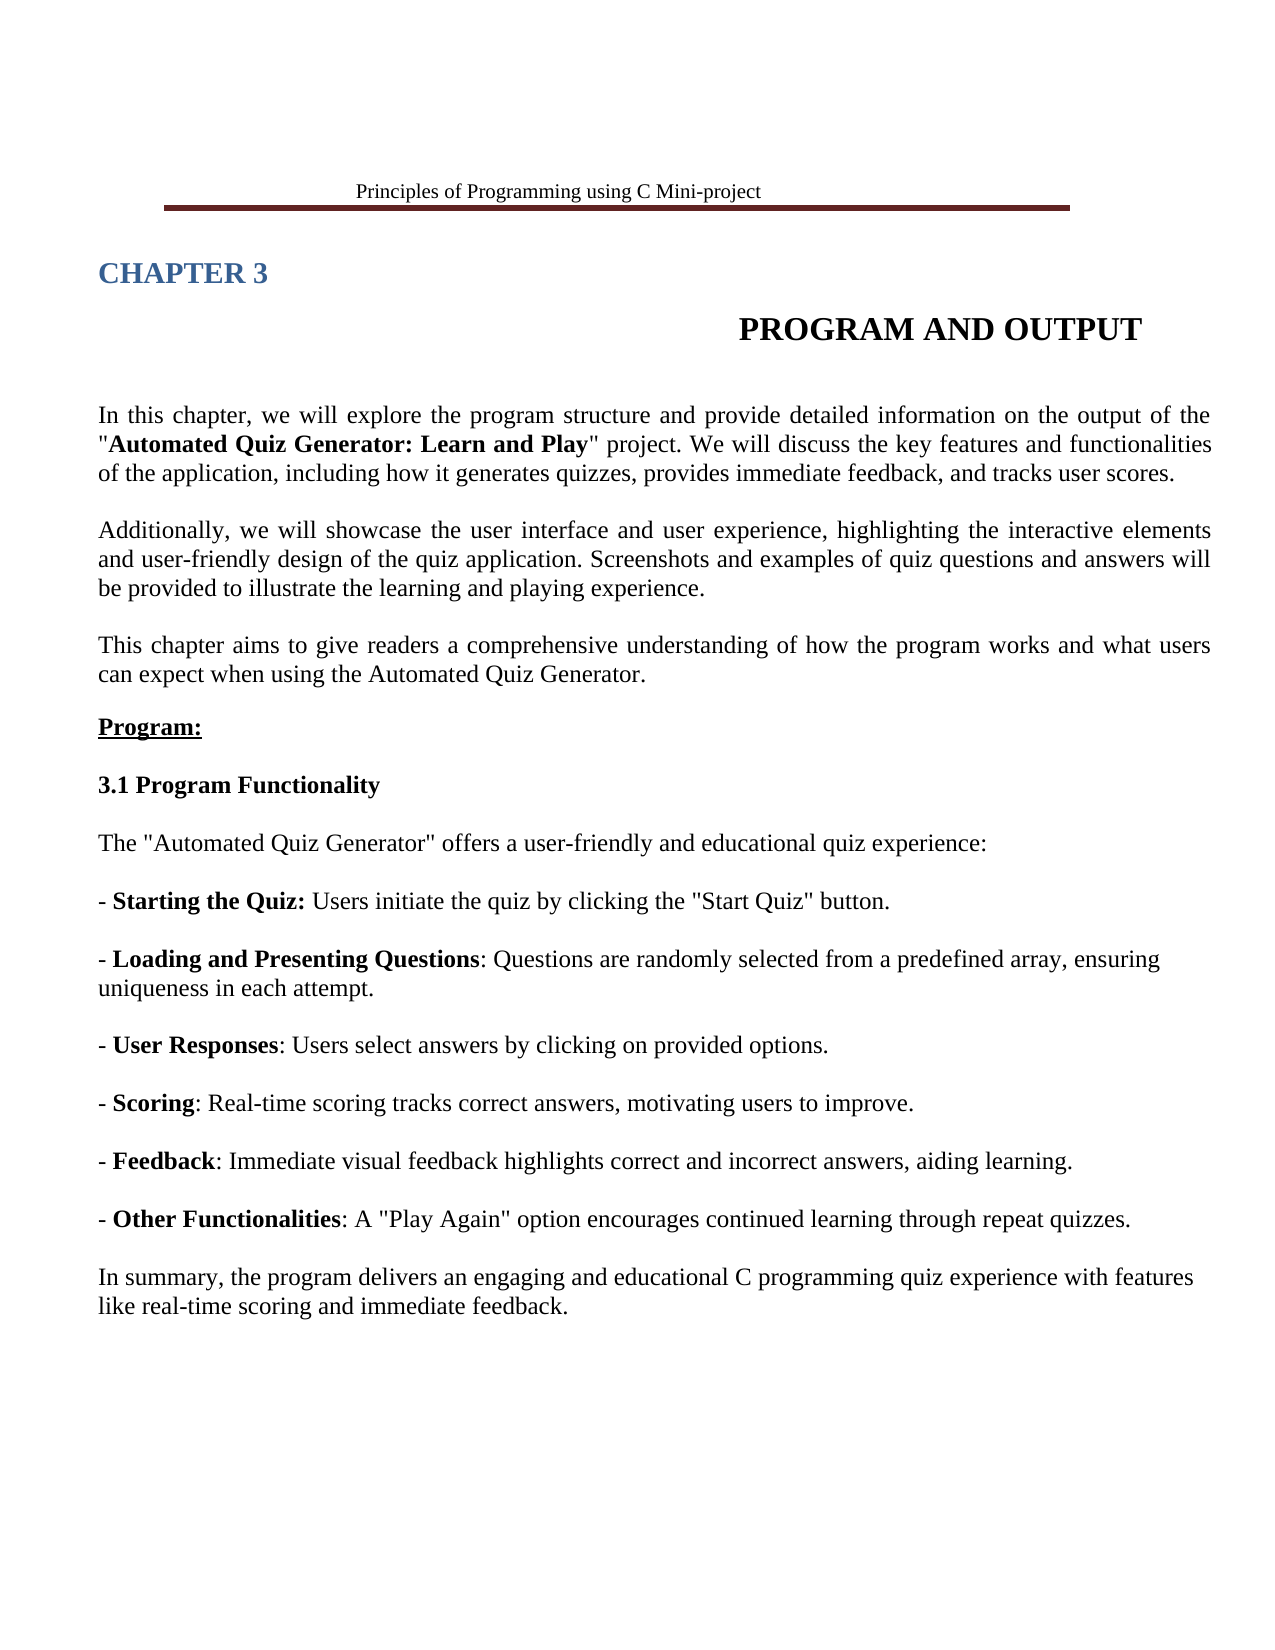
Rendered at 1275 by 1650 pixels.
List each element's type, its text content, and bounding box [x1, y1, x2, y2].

text Additionally, we will showcase the user interface and user experience, highlighting the interactive elements and user-friendly design of the quiz application. Screenshots and examples of quiz questions and answers will be provided to illustrate the learning and playing experience. [98, 515, 1212, 601]
text CHAPTER 3 [98, 256, 641, 290]
text The "Automated Quiz Generator" offers a user-friendly and educational quiz experience: [98, 828, 1212, 857]
text - Scoring: Real-time scoring tracks correct answers, motivating users to improve. [98, 1088, 1212, 1117]
text Program: [98, 712, 1212, 741]
text - Feedback: Immediate visual feedback highlights correct and incorrect answers, aiding learning. [98, 1146, 1212, 1175]
text This chapter aims to give readers a comprehensive understanding of how the program works and what users can expect when using the Automated Quiz Generator. [98, 630, 1212, 688]
text - User Responses: Users select answers by clicking on provided options. [98, 1031, 1212, 1059]
text - Loading and Presenting Questions: Questions are randomly selected from a predefined array, ensuring uniqueness in each attempt. [98, 944, 1212, 1001]
subtitle PROGRAM AND OUTPUT [739, 309, 1212, 347]
text In this chapter, we will explore the program structure and provide detailed information on the output of the "Automated Quiz Generator: Learn and Play" project. We will discuss the key features and functionalities of the application, including how it generates quizzes, provides immediate feedback, and tracks user scores. [98, 400, 1212, 486]
text 3.1 Program Functionality [98, 770, 1212, 799]
text - Starting the Quiz: Users initiate the quiz by clicking the "Start Quiz" button. [98, 886, 1212, 915]
text - Other Functionalities: A "Play Again" option encourages continued learning through repeat quizzes. [98, 1204, 1212, 1233]
text In summary, the program delivers an engaging and educational C programming quiz experience with features like real-time scoring and immediate feedback. [98, 1262, 1212, 1320]
